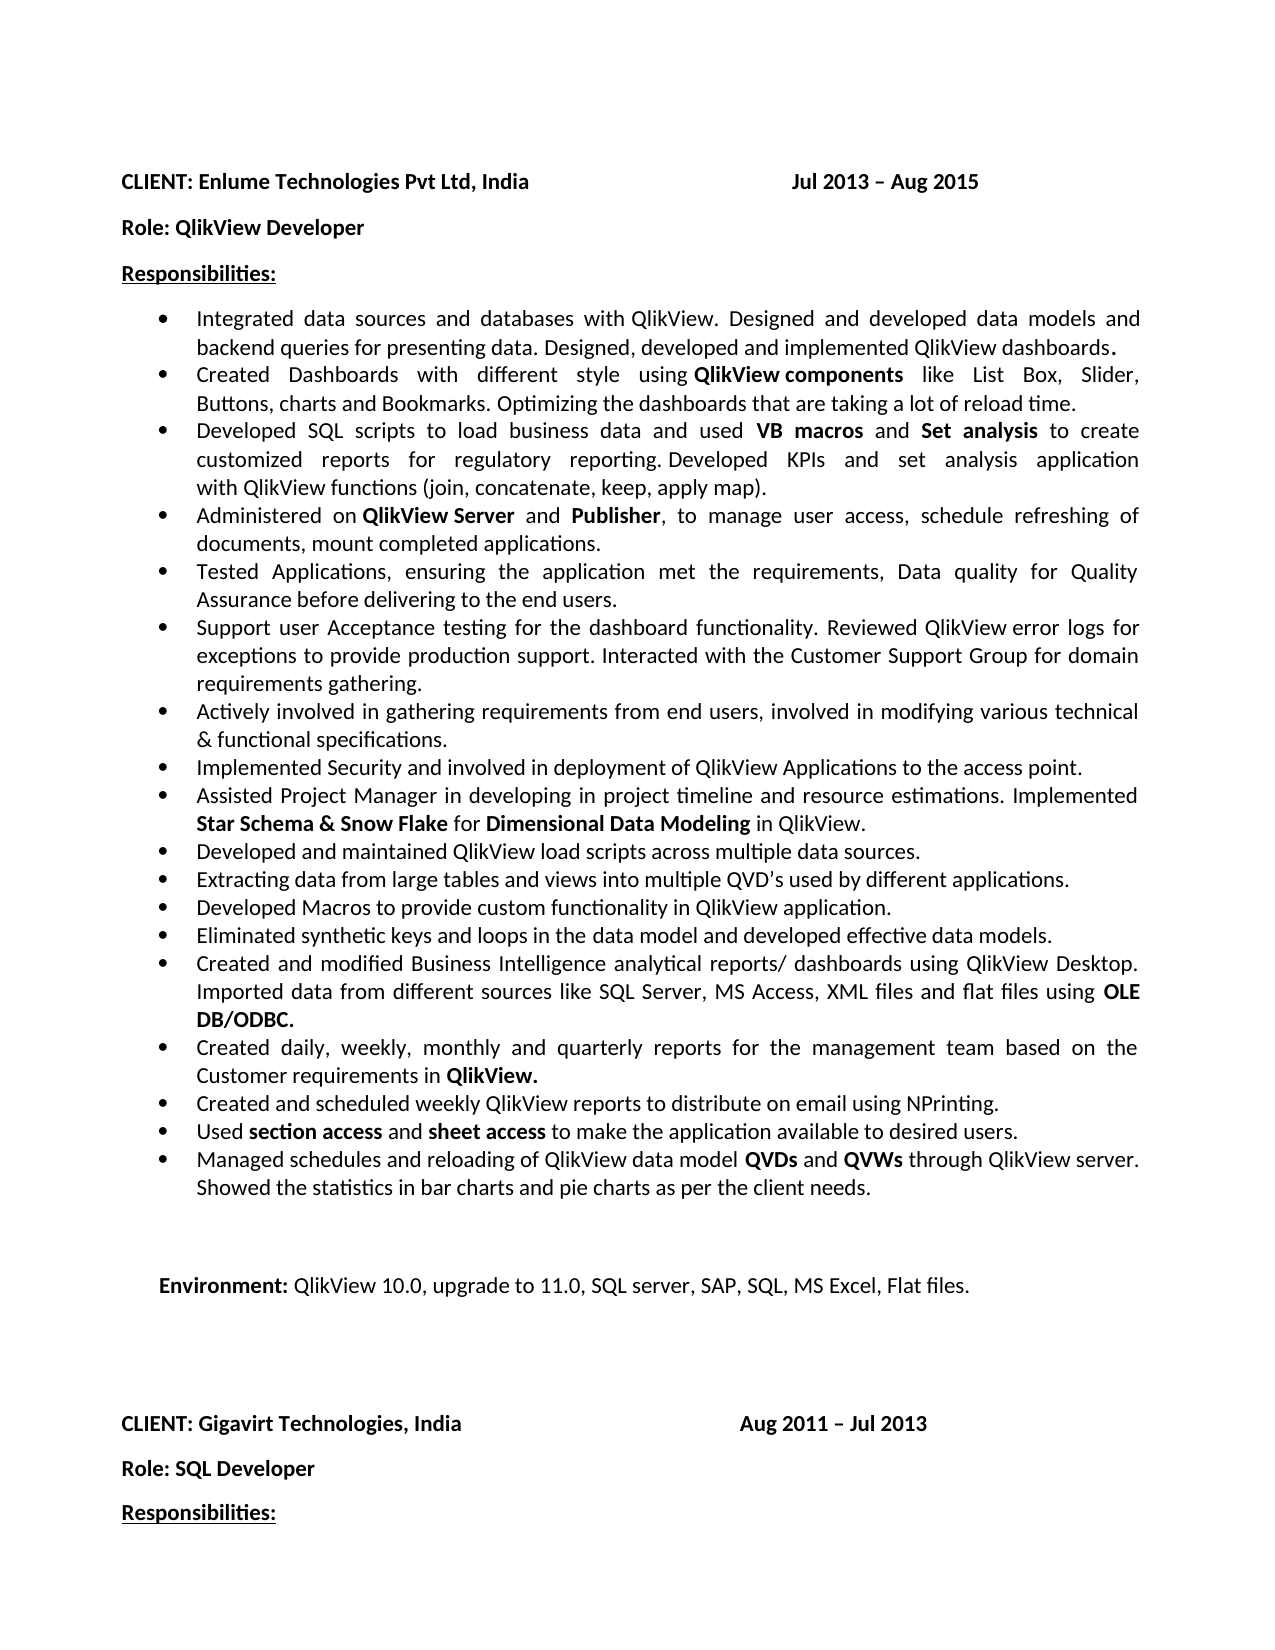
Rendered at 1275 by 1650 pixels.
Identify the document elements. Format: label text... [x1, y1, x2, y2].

list Actively involved in gathering requirements from end users, involved in modifying various technical & functional specifications. [159, 697, 1140, 753]
list Support user Acceptance testing for the dashboard functionality. Reviewed QlikView error logs for exceptions to provide production support. Interacted with the Customer Support Group for domain requirements gathering. [159, 613, 1140, 697]
text Environment: QlikView 10.0, upgrade to 11.0, SQL server, SAP, SQL, MS Excel, Flat files. [159, 1271, 1140, 1299]
list Extracting data from large tables and views into multiple QVD’s used by different applications. [159, 865, 1140, 893]
text Role: SQL Developer [121, 1454, 1140, 1482]
list Integrated data sources and databases with QlikView. Designed and developed data models and backend queries for presenting data. Designed, developed and implemented QlikView dashboards. [159, 304, 1141, 361]
list Developed and maintained QlikView load scripts across multiple data sources. [159, 837, 1140, 865]
list Tested Applications, ensuring the application met the requirements, Data quality for Quality Assurance before delivering to the end users. [159, 557, 1140, 613]
list Developed Macros to provide custom functionality in QlikView application. [159, 893, 1140, 921]
text Role: QlikView Developer [121, 213, 1140, 241]
text Responsibilities: [121, 1498, 1140, 1527]
text CLIENT: Enlume Technologies Pvt Ltd, India Jul 2013 – Aug 2015 [121, 167, 1140, 195]
list Created and modified Business Intelligence analytical reports/ dashboards using QlikView Desktop. Imported data from different sources like SQL Server, MS Access, XML files and flat files using OLE DB/ODBC. [159, 949, 1140, 1033]
list Administered on QlikView Server and Publisher, to manage user access, schedule refreshing of documents, mount completed applications. [159, 501, 1140, 557]
list Used section access and sheet access to make the application available to desired users. [159, 1117, 1131, 1145]
text CLIENT: Gigavirt Technologies, India Aug 2011 – Jul 2013 [121, 1409, 1140, 1437]
list Implemented Security and involved in deployment of QlikView Applications to the access point. [159, 753, 1140, 781]
list Assisted Project Manager in developing in project timeline and resource estimations. Implemented Star Schema & Snow Flake for Dimensional Data Modeling in QlikView. [159, 781, 1140, 837]
list Created daily, weekly, monthly and quarterly reports for the management team based on the Customer requirements in QlikView. [159, 1033, 1140, 1089]
list Developed SQL scripts to load business data and used VB macros and Set analysis to create customized reports for regulatory reporting. Developed KPIs and set analysis application with QlikView functions (join, concatenate, keep, apply map). [159, 417, 1140, 501]
list Managed schedules and reloading of QlikView data model QVDs and QVWs through QlikView server. Showed the statistics in bar charts and pie charts as per the client needs. [159, 1145, 1140, 1201]
list Created and scheduled weekly QlikView reports to distribute on email using NPrinting. [159, 1089, 1140, 1117]
text Responsibilities: [121, 259, 1140, 287]
list Eliminated synthetic keys and loops in the data model and developed effective data models. [159, 921, 1140, 949]
list Created Dashboards with different style using QlikView components like List Box, Slider, Buttons, charts and Bookmarks. Optimizing the dashboards that are taking a lot of reload time. [159, 361, 1140, 417]
